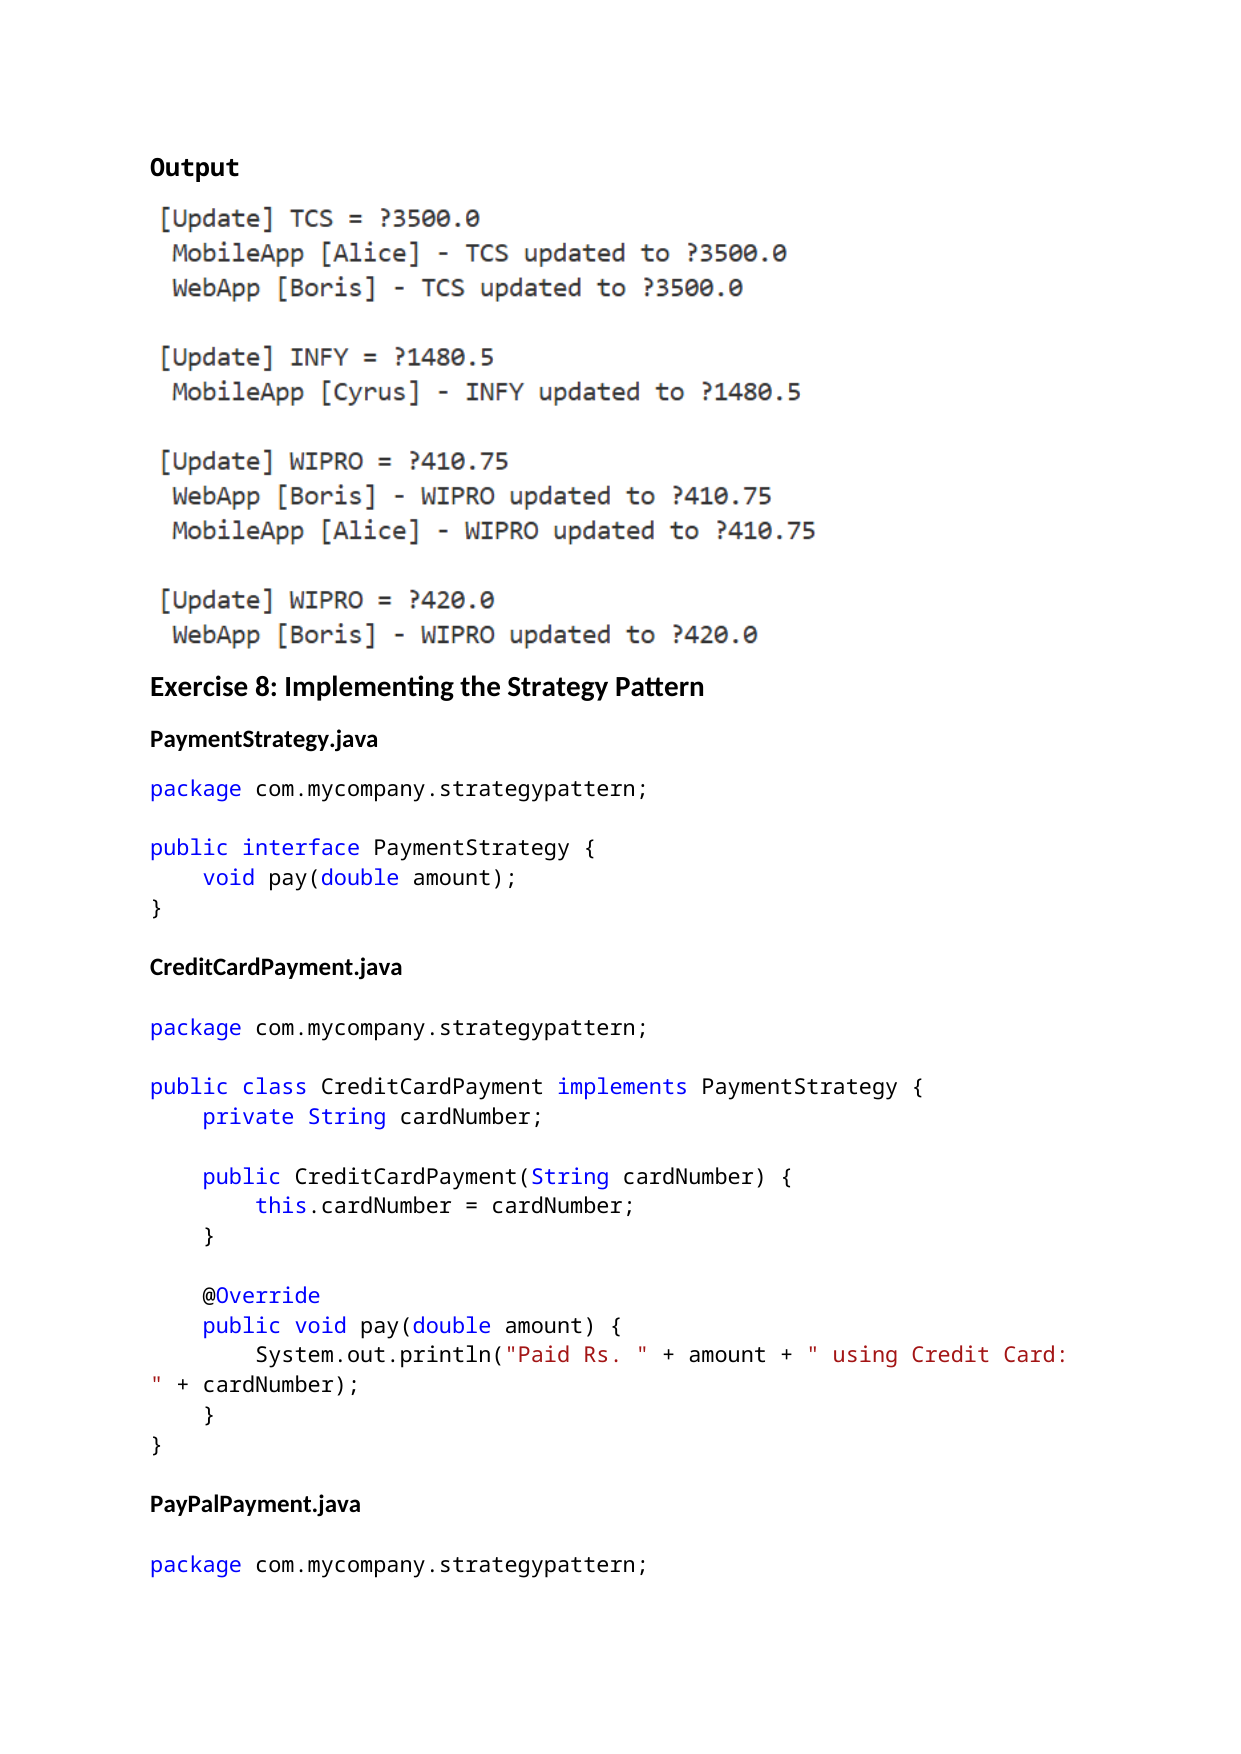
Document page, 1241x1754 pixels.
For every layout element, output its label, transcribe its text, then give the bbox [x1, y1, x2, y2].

text System.out.println("Paid Rs. " + amount + " using Credit Card: " + cardNumber); [150, 1339, 1090, 1399]
text } [150, 892, 1090, 922]
text } [150, 1429, 1090, 1459]
text } [150, 1399, 1090, 1429]
text @Override [150, 1280, 1090, 1310]
text CreditCardPayment.java [150, 951, 1090, 982]
text package com.mycompany.strategypattern; [150, 1549, 1090, 1578]
text } [150, 1220, 1090, 1250]
text public class CreditCardPayment implements PaymentStrategy { [150, 1071, 1090, 1101]
text public CreditCardPayment(String cardNumber) { [150, 1161, 1090, 1191]
text package com.mycompany.strategypattern; [150, 1012, 1090, 1042]
text public void pay(double amount) { [150, 1310, 1090, 1339]
text PayPalPayment.java [150, 1488, 1090, 1519]
text package com.mycompany.strategypattern; [150, 773, 1090, 802]
text public interface PaymentStrategy { [150, 832, 1090, 862]
text private String cardNumber; [150, 1101, 1090, 1131]
text Exercise 8: Implementing the Strategy Pattern [150, 668, 1090, 704]
text PaymentStrategy.java [150, 723, 1090, 754]
picture [150, 184, 889, 650]
text void pay(double amount); [150, 862, 1090, 892]
text this.cardNumber = cardNumber; [150, 1191, 1090, 1220]
text Output [150, 150, 1090, 184]
